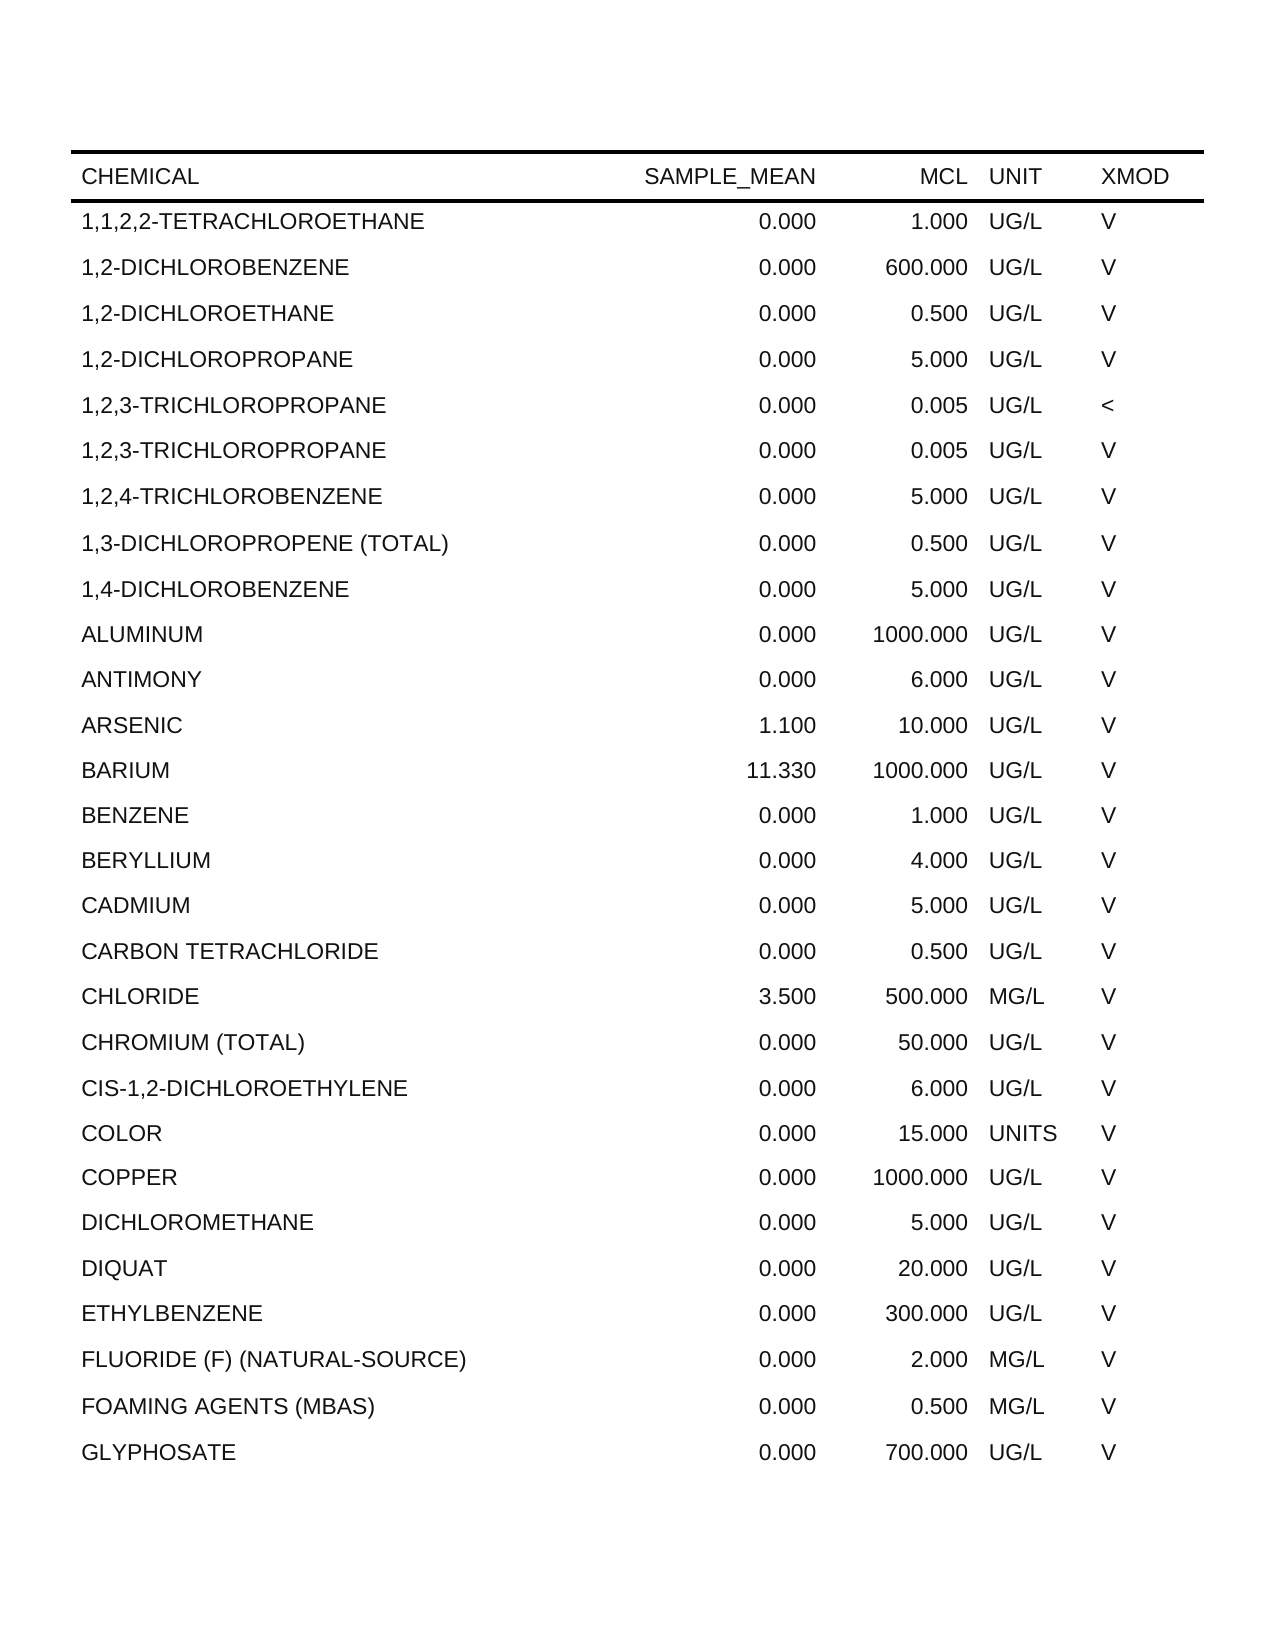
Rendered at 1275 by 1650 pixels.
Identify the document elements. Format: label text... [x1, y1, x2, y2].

table_cell 1.100 [614, 702, 826, 747]
table_cell DIQUAT [71, 1245, 614, 1291]
table_cell V [1090, 793, 1204, 838]
table_cell V [1090, 1111, 1204, 1154]
table_cell V [1090, 657, 1204, 702]
table_header MCL [826, 154, 978, 198]
table_cell UG/L [978, 1291, 1090, 1336]
table_cell UG/L [978, 702, 1090, 747]
table_cell V [1090, 748, 1204, 793]
table_cell 10.000 [826, 702, 978, 747]
table_cell UG/L [978, 657, 1090, 702]
table_cell BERYLLIUM [71, 838, 614, 883]
table_cell UG/L [978, 883, 1090, 928]
table_cell V [1090, 1291, 1204, 1336]
table_cell 1,2-DICHLOROBENZENE [71, 244, 614, 290]
table_cell 0.000 [614, 612, 826, 657]
table_cell 1000.000 [826, 748, 978, 793]
table_cell UG/L [978, 203, 1090, 244]
table_cell 1,2,3-TRICHLOROPROPANE [71, 382, 614, 428]
table_header UNIT [978, 154, 1090, 198]
table_cell UG/L [978, 290, 1090, 336]
table_cell 0.000 [614, 883, 826, 928]
table_cell V [1090, 928, 1204, 973]
table_header XMOD [1090, 154, 1204, 198]
table_cell 0.500 [826, 1383, 978, 1429]
table_header SAMPLE_MEAN [614, 154, 826, 198]
table_cell COPPER [71, 1155, 614, 1200]
table_cell V [1090, 1200, 1204, 1245]
table_cell 0.000 [614, 336, 826, 382]
table_cell 0.000 [614, 1429, 826, 1474]
table_cell UG/L [978, 382, 1090, 428]
table_cell 0.000 [614, 474, 826, 519]
table_cell 50.000 [826, 1019, 978, 1065]
table_cell MG/L [978, 1336, 1090, 1383]
table_cell UG/L [978, 928, 1090, 973]
table_cell ARSENIC [71, 702, 614, 747]
table_cell V [1090, 612, 1204, 657]
table_cell 0.005 [826, 382, 978, 428]
table_cell CIS-1,2-DICHLOROETHYLENE [71, 1065, 614, 1111]
table_cell 0.000 [614, 428, 826, 473]
table_cell 2.000 [826, 1336, 978, 1383]
table_cell UG/L [978, 1245, 1090, 1291]
table_cell V [1090, 428, 1204, 473]
table_cell 0.000 [614, 1383, 826, 1429]
table_cell 1,2,4-TRICHLOROBENZENE [71, 474, 614, 519]
table_cell COLOR [71, 1111, 614, 1154]
table_cell 5.000 [826, 336, 978, 382]
table_cell 600.000 [826, 244, 978, 290]
table_cell UG/L [978, 336, 1090, 382]
table_cell UG/L [978, 428, 1090, 473]
table_cell 0.000 [614, 566, 826, 612]
table_cell V [1090, 519, 1204, 566]
table_cell ALUMINUM [71, 612, 614, 657]
table_cell UG/L [978, 244, 1090, 290]
table_header CHEMICAL [71, 154, 614, 198]
table_cell UG/L [978, 1429, 1090, 1474]
table_cell V [1090, 883, 1204, 928]
table_cell 3.500 [614, 974, 826, 1019]
table_cell UG/L [978, 1155, 1090, 1200]
table_cell 0.000 [614, 1065, 826, 1111]
table_cell MG/L [978, 974, 1090, 1019]
table_cell UG/L [978, 1019, 1090, 1065]
table_cell 5.000 [826, 883, 978, 928]
table_cell FLUORIDE (F) (NATURAL-SOURCE) [71, 1336, 614, 1383]
table_cell 5.000 [826, 1200, 978, 1245]
table_cell 0.000 [614, 290, 826, 336]
table_cell 0.000 [614, 1200, 826, 1245]
table_cell BENZENE [71, 793, 614, 838]
table_cell 0.000 [614, 1291, 826, 1336]
table_cell 0.000 [614, 203, 826, 244]
table_cell 15.000 [826, 1111, 978, 1154]
table_cell UG/L [978, 838, 1090, 883]
table_cell 6.000 [826, 657, 978, 702]
table_cell FOAMING AGENTS (MBAS) [71, 1383, 614, 1429]
table_cell 0.000 [614, 382, 826, 428]
table_cell 1,2,3-TRICHLOROPROPANE [71, 428, 614, 473]
table_cell 1.000 [826, 793, 978, 838]
table_cell 6.000 [826, 1065, 978, 1111]
table_cell V [1090, 1155, 1204, 1200]
table_cell 5.000 [826, 474, 978, 519]
table_cell CARBON TETRACHLORIDE [71, 928, 614, 973]
table_cell 4.000 [826, 838, 978, 883]
table_cell 1,2-DICHLOROETHANE [71, 290, 614, 336]
table_cell 5.000 [826, 566, 978, 612]
table_cell V [1090, 1383, 1204, 1429]
table_cell 0.500 [826, 290, 978, 336]
table_cell 20.000 [826, 1245, 978, 1291]
table_cell UG/L [978, 1065, 1090, 1111]
table_cell 1000.000 [826, 1155, 978, 1200]
table_cell UNITS [978, 1111, 1090, 1154]
table_cell 0.000 [614, 793, 826, 838]
table_cell 1000.000 [826, 612, 978, 657]
table_cell < [1090, 382, 1204, 428]
table_cell 0.000 [614, 244, 826, 290]
table_cell CHLORIDE [71, 974, 614, 1019]
table_cell 0.000 [614, 657, 826, 702]
table_cell V [1090, 290, 1204, 336]
table_cell V [1090, 474, 1204, 519]
table_cell V [1090, 974, 1204, 1019]
table_cell 0.500 [826, 928, 978, 973]
table_cell ANTIMONY [71, 657, 614, 702]
table_cell V [1090, 838, 1204, 883]
table_cell V [1090, 1245, 1204, 1291]
table_cell V [1090, 1429, 1204, 1474]
table_cell V [1090, 1336, 1204, 1383]
table_cell V [1090, 1019, 1204, 1065]
table_cell 0.500 [826, 519, 978, 566]
table_cell UG/L [978, 612, 1090, 657]
table_cell V [1090, 203, 1204, 244]
table_cell 500.000 [826, 974, 978, 1019]
table_cell 0.000 [614, 838, 826, 883]
table_cell V [1090, 336, 1204, 382]
table_cell 0.000 [614, 1336, 826, 1383]
table_cell 0.000 [614, 1245, 826, 1291]
table_cell UG/L [978, 474, 1090, 519]
table_cell 1,4-DICHLOROBENZENE [71, 566, 614, 612]
table_cell UG/L [978, 566, 1090, 612]
table_cell 0.000 [614, 519, 826, 566]
table_cell UG/L [978, 793, 1090, 838]
table_cell UG/L [978, 519, 1090, 566]
table_cell UG/L [978, 748, 1090, 793]
table_cell 300.000 [826, 1291, 978, 1336]
table_cell 1,2-DICHLOROPROPANE [71, 336, 614, 382]
table_cell 11.330 [614, 748, 826, 793]
table_cell V [1090, 566, 1204, 612]
table_cell GLYPHOSATE [71, 1429, 614, 1474]
table_cell 0.005 [826, 428, 978, 473]
table_cell 0.000 [614, 1155, 826, 1200]
table_cell MG/L [978, 1383, 1090, 1429]
table_cell 1.000 [826, 203, 978, 244]
table_cell 0.000 [614, 1019, 826, 1065]
table_cell 1,1,2,2-TETRACHLOROETHANE [71, 203, 614, 244]
table_cell 0.000 [614, 1111, 826, 1154]
table_cell CHROMIUM (TOTAL) [71, 1019, 614, 1065]
table_cell V [1090, 244, 1204, 290]
table_cell 1,3-DICHLOROPROPENE (TOTAL) [71, 519, 614, 566]
table_cell CADMIUM [71, 883, 614, 928]
table_cell DICHLOROMETHANE [71, 1200, 614, 1245]
table_cell 0.000 [614, 928, 826, 973]
table_cell UG/L [978, 1200, 1090, 1245]
table_cell ETHYLBENZENE [71, 1291, 614, 1336]
table_cell BARIUM [71, 748, 614, 793]
table_cell V [1090, 1065, 1204, 1111]
table_cell V [1090, 702, 1204, 747]
table_cell 700.000 [826, 1429, 978, 1474]
